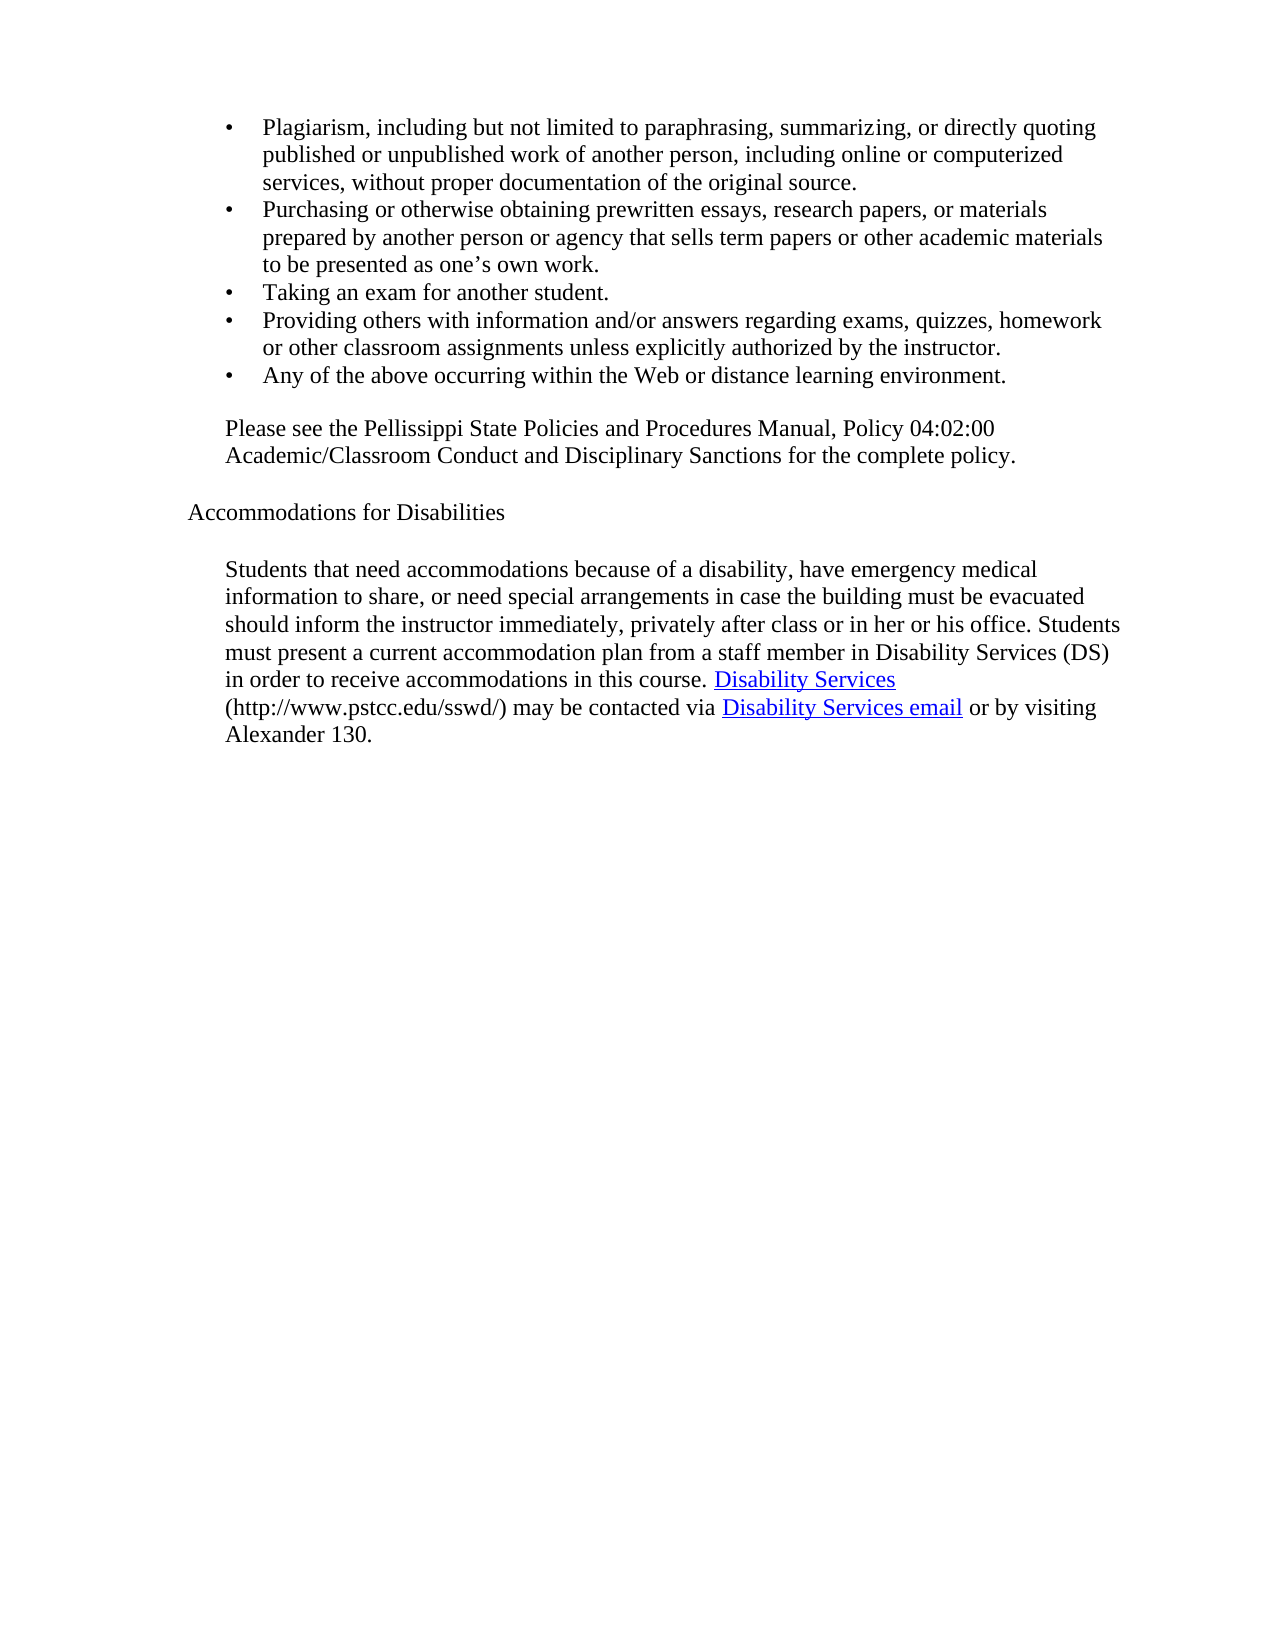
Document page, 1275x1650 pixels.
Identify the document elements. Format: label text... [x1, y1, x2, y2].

list Plagiarism, including but not limited to paraphrasing, summarizing, or directly quoting published or unpublished work of another person, including online or computerized services, without proper documentation of the original source. [225, 112, 1125, 195]
list Taking an exam for another student. [225, 278, 1125, 306]
text Accommodations for Disabilities [187, 498, 1125, 526]
text Please see the Pellissippi State Policies and Procedures Manual, Policy 04:02:00 Academic/Classroom Conduct and Disciplinary Sanctions for the complete policy. [225, 413, 1125, 469]
list Providing others with information and/or answers regarding exams, quizzes, homework or other classroom assignments unless explicitly authorized by the instructor. [225, 306, 1125, 361]
text Students that need accommodations because of a disability, have emergency medical information to share, or need special arrangements in case the building must be evacuated should inform the instructor immediately, privately after class or in her or his office. Students must present a current accommodation plan from a staff member in Disability Services (DS) in order to receive accommodations in this course. Disability Services (http://www.pstcc.edu/sswd/) may be contacted via Disability Services email or by visiting Alexander 130. [225, 555, 1125, 748]
list Purchasing or otherwise obtaining prewritten essays, research papers, or materials prepared by another person or agency that sells term papers or other academic materials to be presented as one’s own work. [225, 195, 1125, 278]
list Any of the above occurring within the Web or distance learning environment. [225, 361, 1125, 388]
